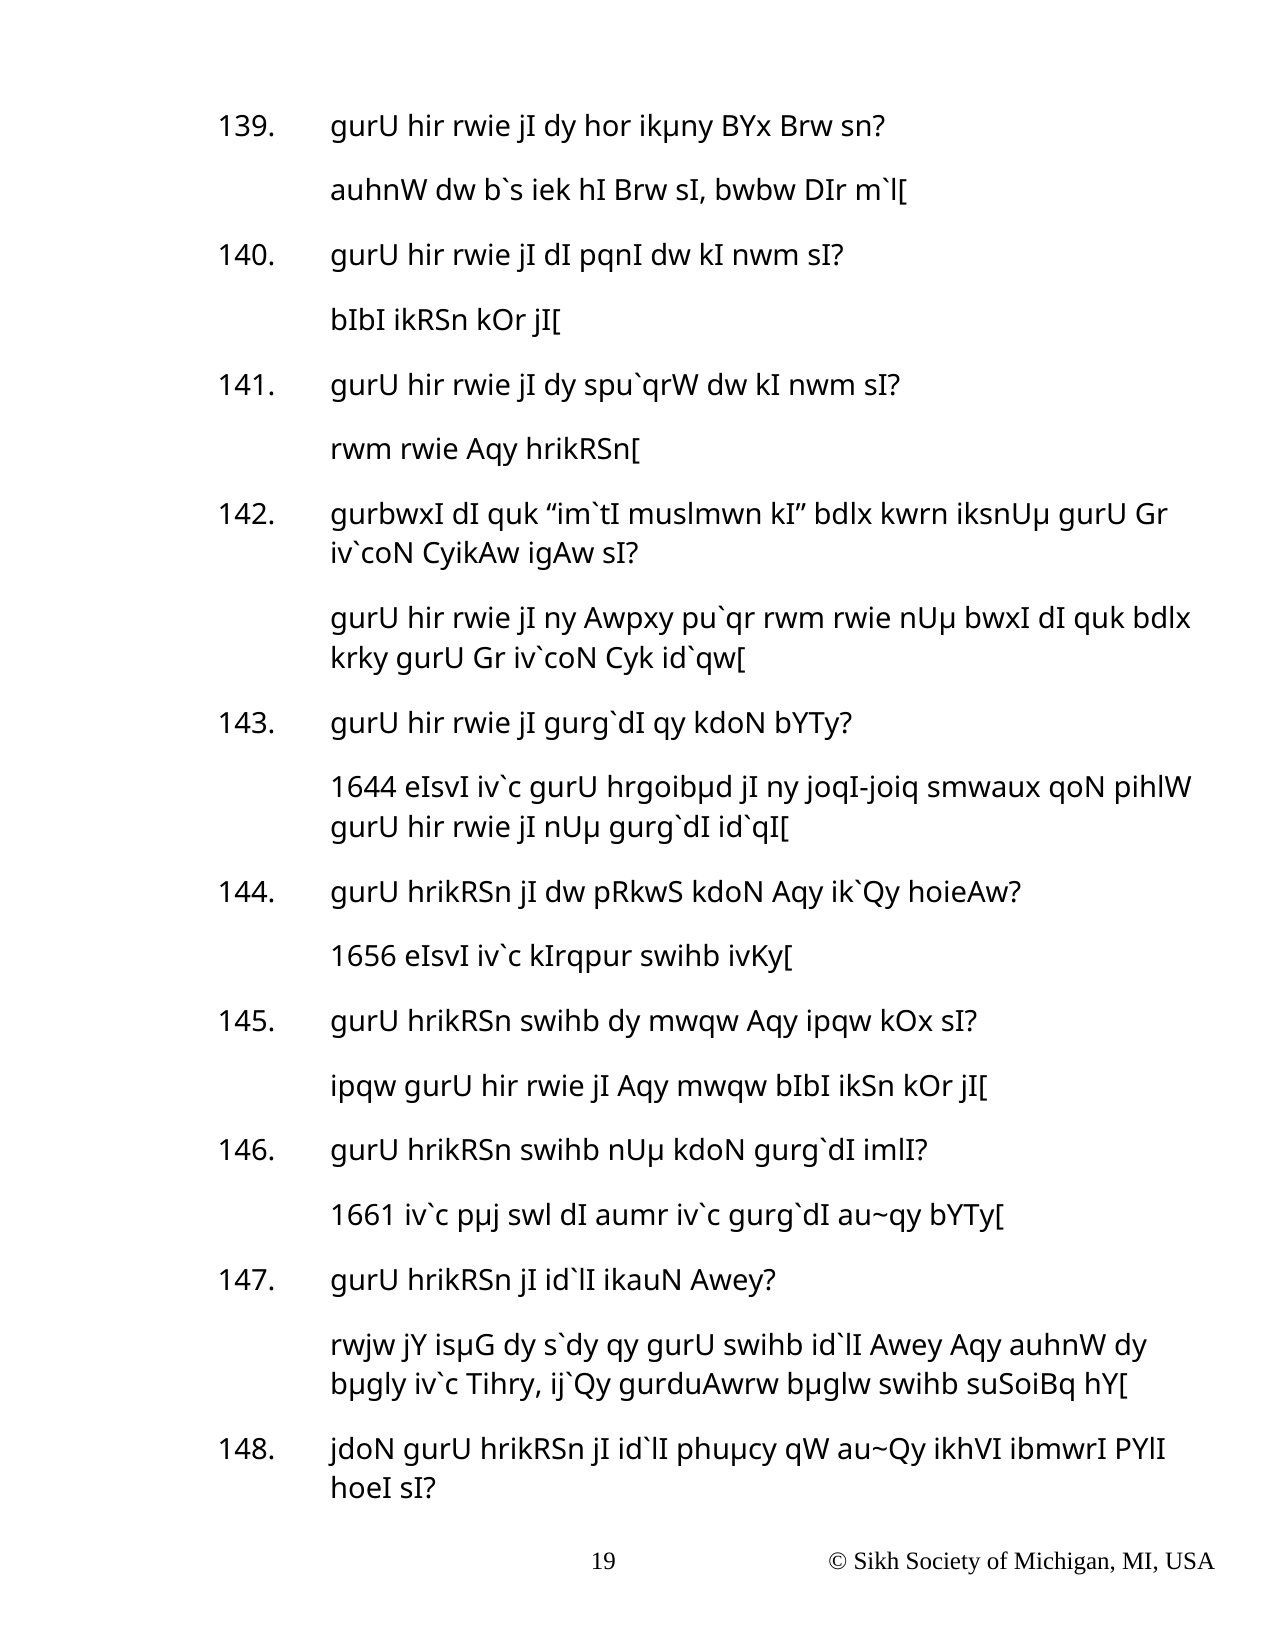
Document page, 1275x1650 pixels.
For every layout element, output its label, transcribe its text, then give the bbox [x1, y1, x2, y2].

list gurU hrikRSn jI id`lI ikauN Awey? [217, 1259, 1215, 1299]
text 1644 eIsvI iv`c gurU hrgoibµd jI ny joqI-joiq smwaux qoN pihlW gurU hir rwie jI nUµ gurg`dI id`qI[ [330, 767, 1215, 846]
text 1656 eIsvI iv`c kIrqpur swihb ivKy[ [330, 936, 1215, 975]
list jdoN gurU hrikRSn jI id`lI phuµcy qW au~Qy ikhVI ibmwrI PYlI hoeI sI? [217, 1428, 1215, 1507]
list gurbwxI dI quk “im`tI muslmwn kI” bdlx kwrn iksnUµ gurU Gr iv`coN CyikAw igAw sI? [217, 493, 1215, 572]
list gurU hir rwie jI dy hor ikµny BYx Brw sn? [217, 105, 1215, 145]
list gurU hir rwie jI dy spu`qrW dw kI nwm sI? [217, 364, 1215, 403]
text rwm rwie Aqy hrikRSn[ [330, 428, 1215, 468]
list gurU hrikRSn swihb nUµ kdoN gurg`dI imlI? [217, 1130, 1215, 1169]
list gurU hrikRSn swihb dy mwqw Aqy ipqw kOx sI? [217, 1000, 1215, 1040]
list gurU hir rwie jI dI pqnI dw kI nwm sI? [217, 234, 1215, 274]
text bIbI ikRSn kOr jI[ [330, 299, 1215, 339]
text 1661 iv`c pµj swl dI aumr iv`c gurg`dI au~qy bYTy[ [330, 1194, 1215, 1234]
text ipqw gurU hir rwie jI Aqy mwqw bIbI ikSn kOr jI[ [330, 1065, 1215, 1105]
text auhnW dw b`s iek hI Brw sI, bwbw DIr m`l[ [330, 170, 1215, 209]
list gurU hrikRSn jI dw pRkwS kdoN Aqy ik`Qy hoieAw? [217, 871, 1215, 911]
text gurU hir rwie jI ny Awpxy pu`qr rwm rwie nUµ bwxI dI quk bdlx krky gurU Gr iv`coN Cyk id`qw[ [330, 597, 1215, 677]
list gurU hir rwie jI gurg`dI qy kdoN bYTy? [217, 702, 1215, 742]
text rwjw jY isµG dy s`dy qy gurU swihb id`lI Awey Aqy auhnW dy bµgly iv`c Tihry, ij`Qy gurduAwrw bµglw swihb suSoiBq hY[ [330, 1324, 1215, 1403]
